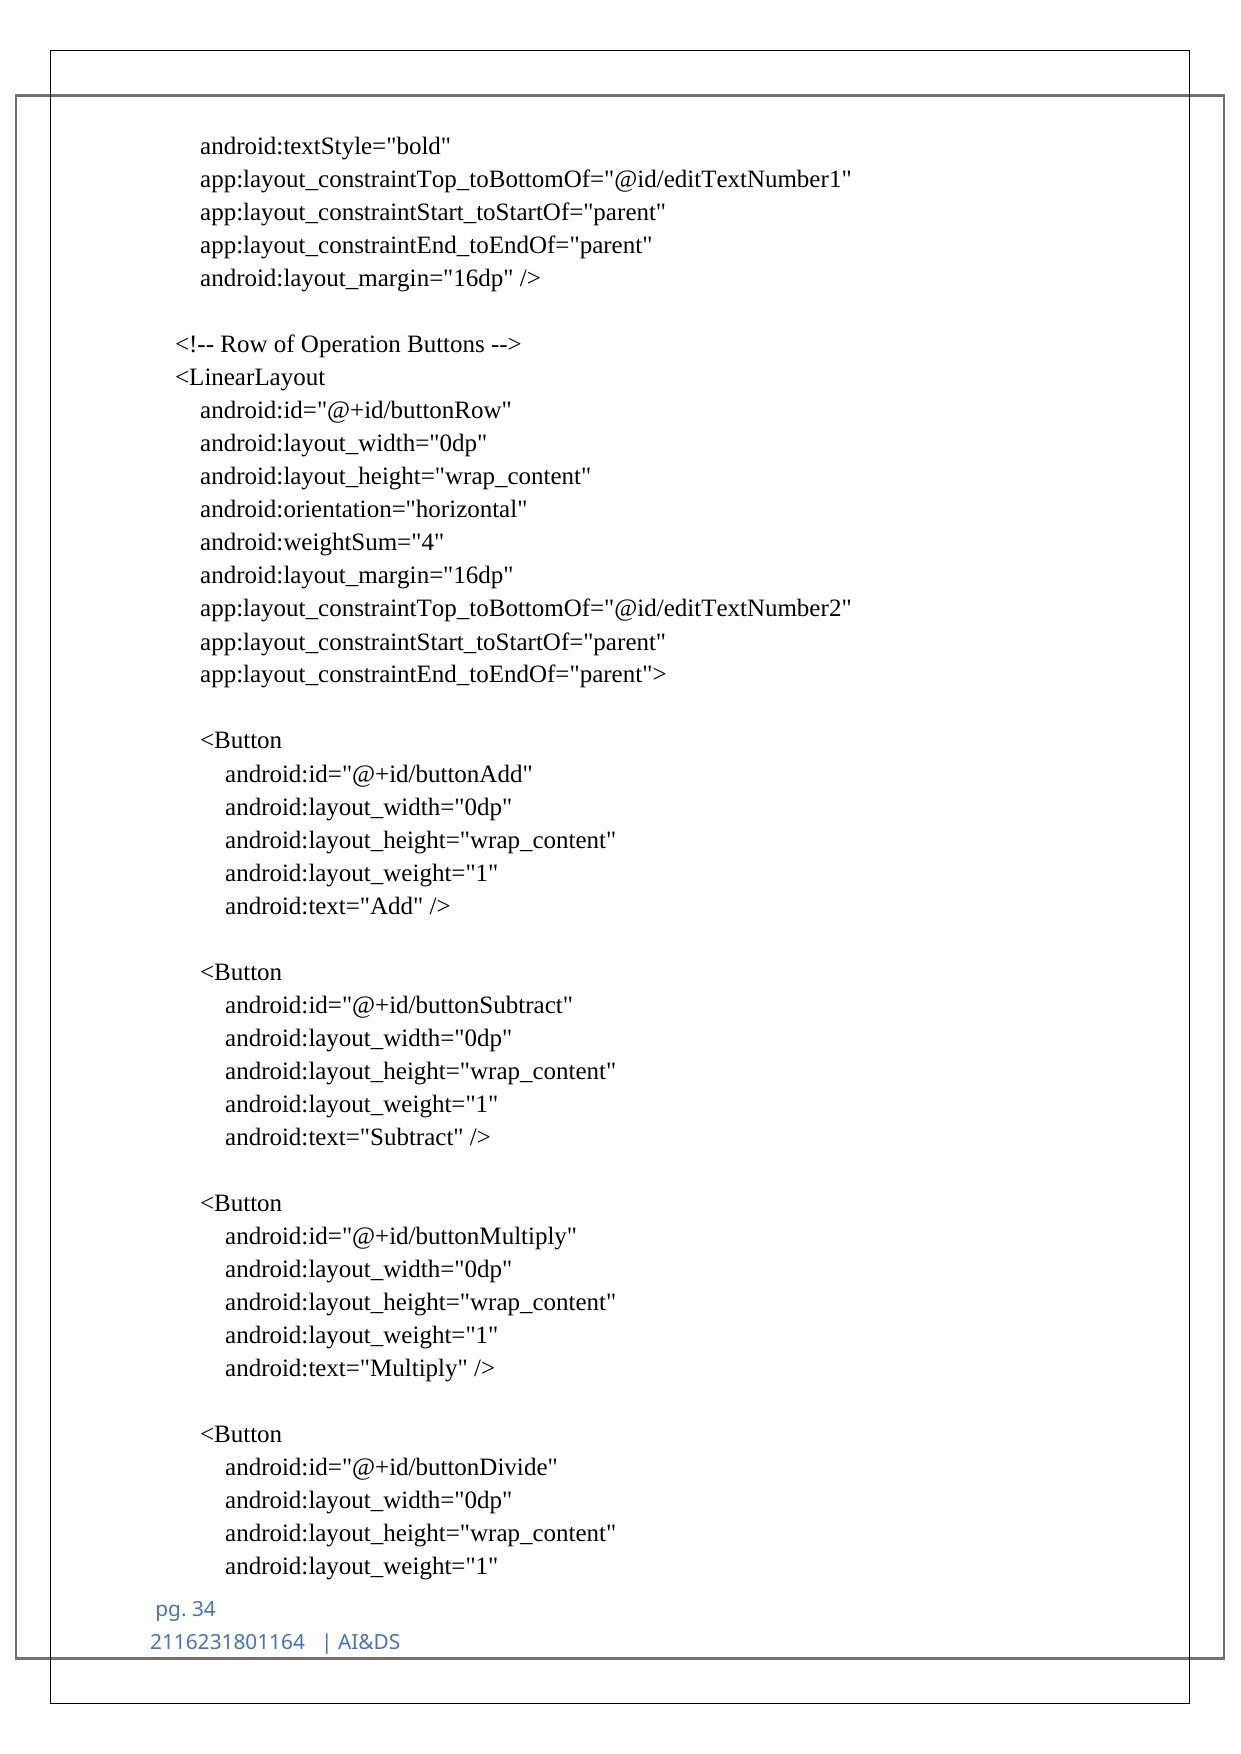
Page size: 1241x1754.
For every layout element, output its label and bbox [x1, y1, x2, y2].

text [150, 131, 1090, 1580]
